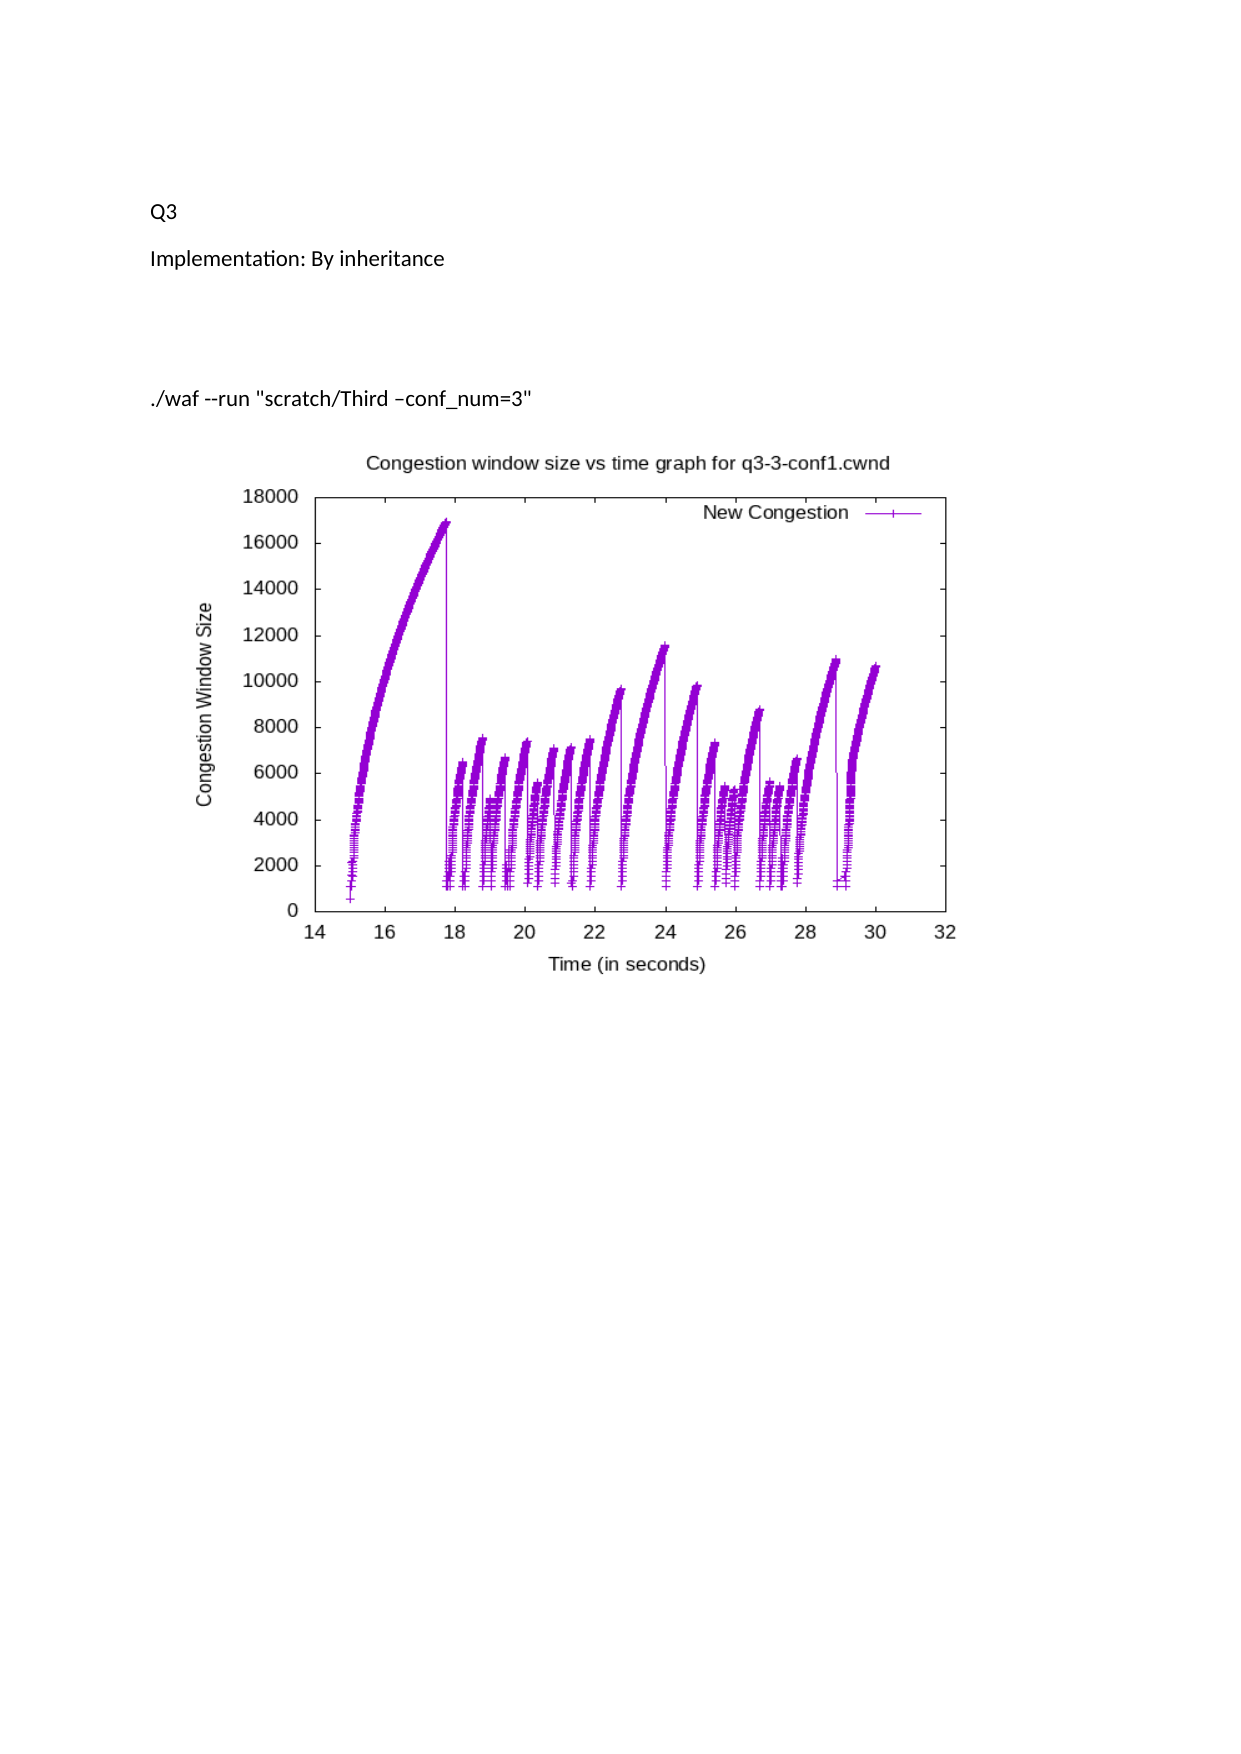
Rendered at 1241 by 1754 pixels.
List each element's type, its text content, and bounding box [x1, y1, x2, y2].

picture [185, 432, 984, 981]
text Q3 [150, 197, 1090, 225]
text ./waf --run "scratch/Third –conf_num=3" [150, 384, 1090, 412]
text Implementation: By inheritance [150, 244, 1090, 272]
